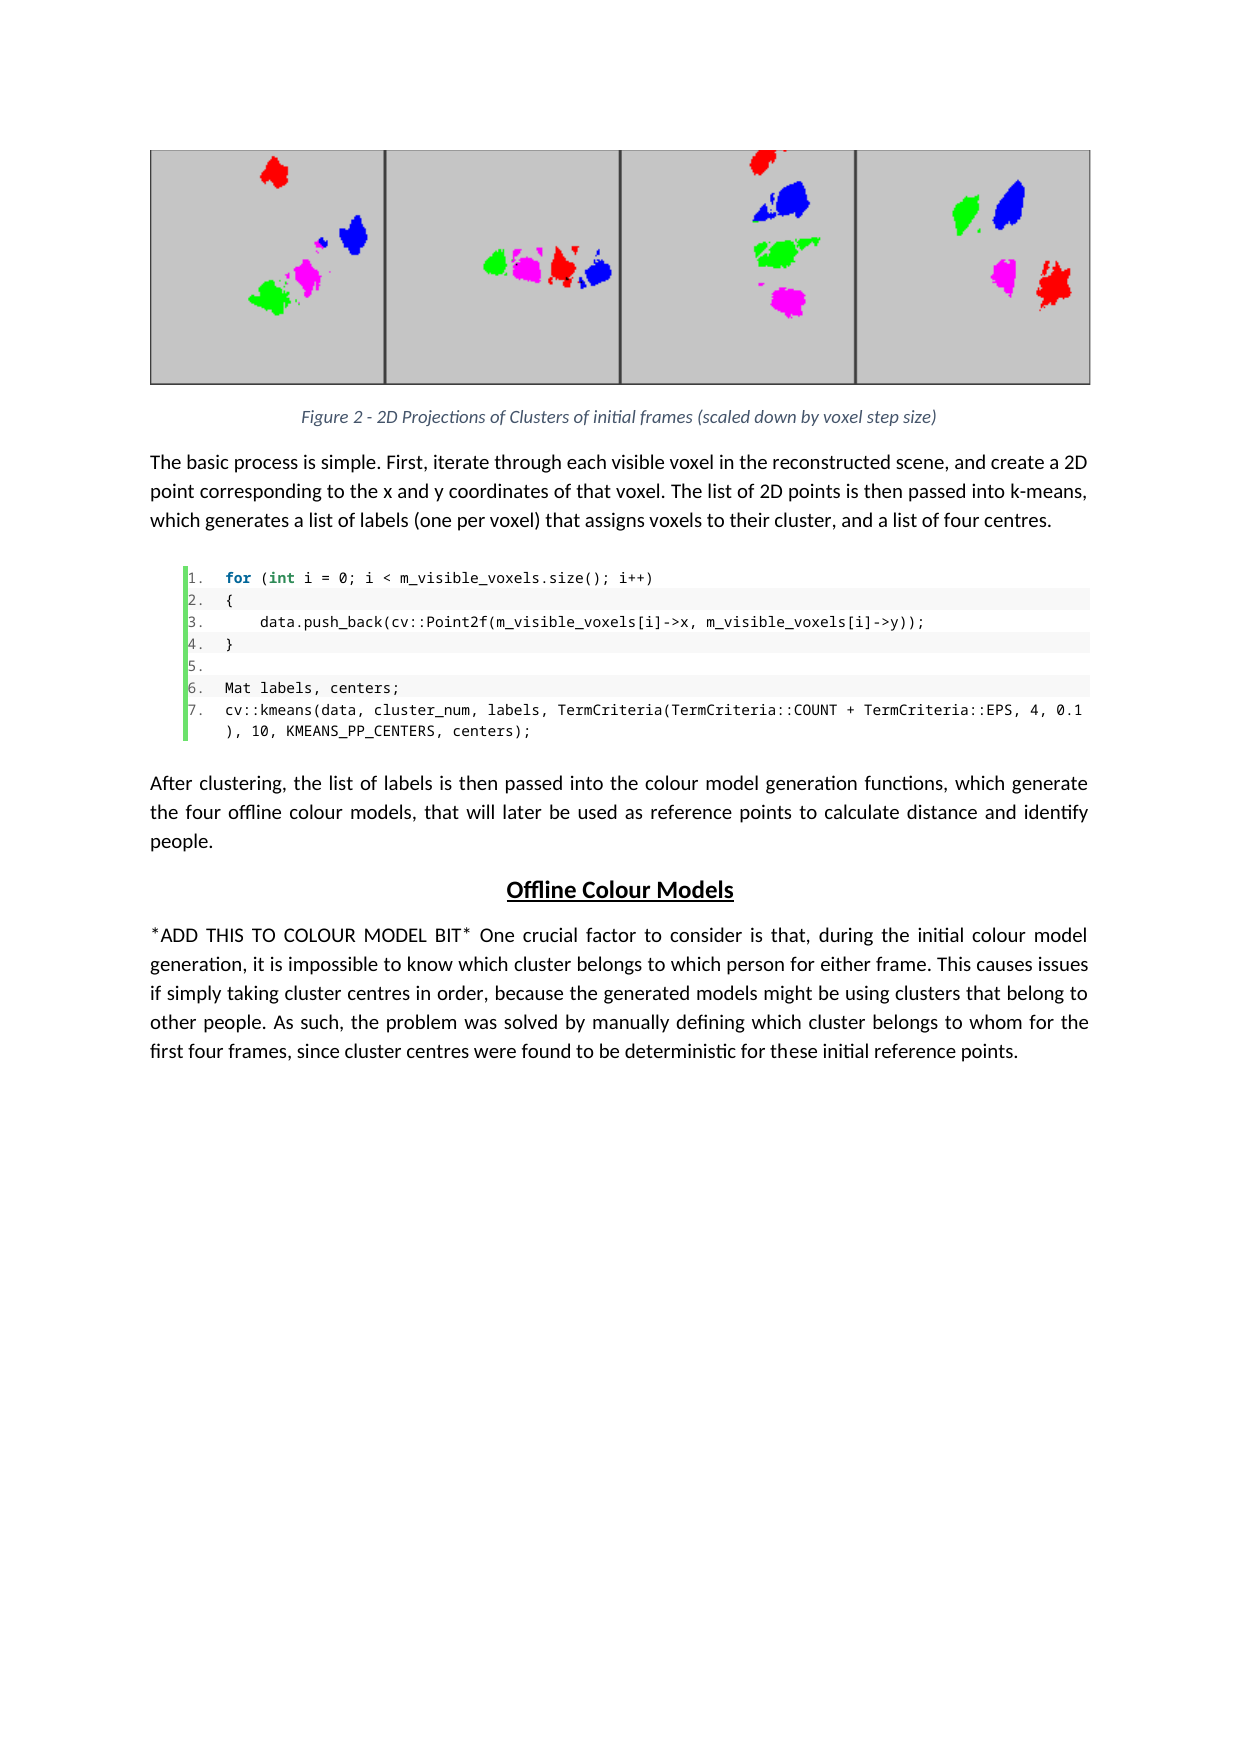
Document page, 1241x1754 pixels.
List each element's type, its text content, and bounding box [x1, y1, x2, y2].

text Figure 2 - 2D Projections of Clusters of initial frames (scaled down by voxel step size) [150, 406, 1090, 428]
text *ADD THIS TO COLOUR MODEL BIT* One crucial factor to consider is that, during the initial colour model generation, it is impossible to know which cluster belongs to which person for either frame. This causes issues if simply taking cluster centres in order, because the generated models might be using clusters that belong to other people. As such, the problem was solved by manually defining which cluster belongs to whom for the first four frames, since cluster centres were found to be deterministic for these initial reference points. [150, 922, 1090, 1064]
list } [188, 632, 1090, 653]
list data.push_back(cv::Point2f(m_visible_voxels[i]->x, m_visible_voxels[i]->y)); [188, 610, 1090, 632]
list cv::kmeans(data, cluster_num, labels, TermCriteria(TermCriteria::COUNT + TermCriteria::EPS, 4, 0.1), 10, KMEANS_PP_CENTERS, centers); [188, 697, 1090, 741]
text After clustering, the list of labels is then passed into the colour model generation functions, which generate the four offline colour models, that will later be used as reference points to calculate distance and identify people. [150, 770, 1090, 854]
picture [150, 150, 1091, 385]
list Mat labels, centers; [188, 675, 1090, 697]
list for (int i = 0; i < m_visible_voxels.size(); i++) [188, 566, 1090, 588]
text The basic process is simple. First, iterate through each visible voxel in the reconstructed scene, and create a 2D point corresponding to the x and y coordinates of that voxel. The list of 2D points is then passed into k-means, which generates a list of labels (one per voxel) that assigns voxels to their cluster, and a list of four centres. [150, 449, 1090, 533]
list { [188, 588, 1090, 610]
text Offline Colour Models [150, 874, 1090, 905]
